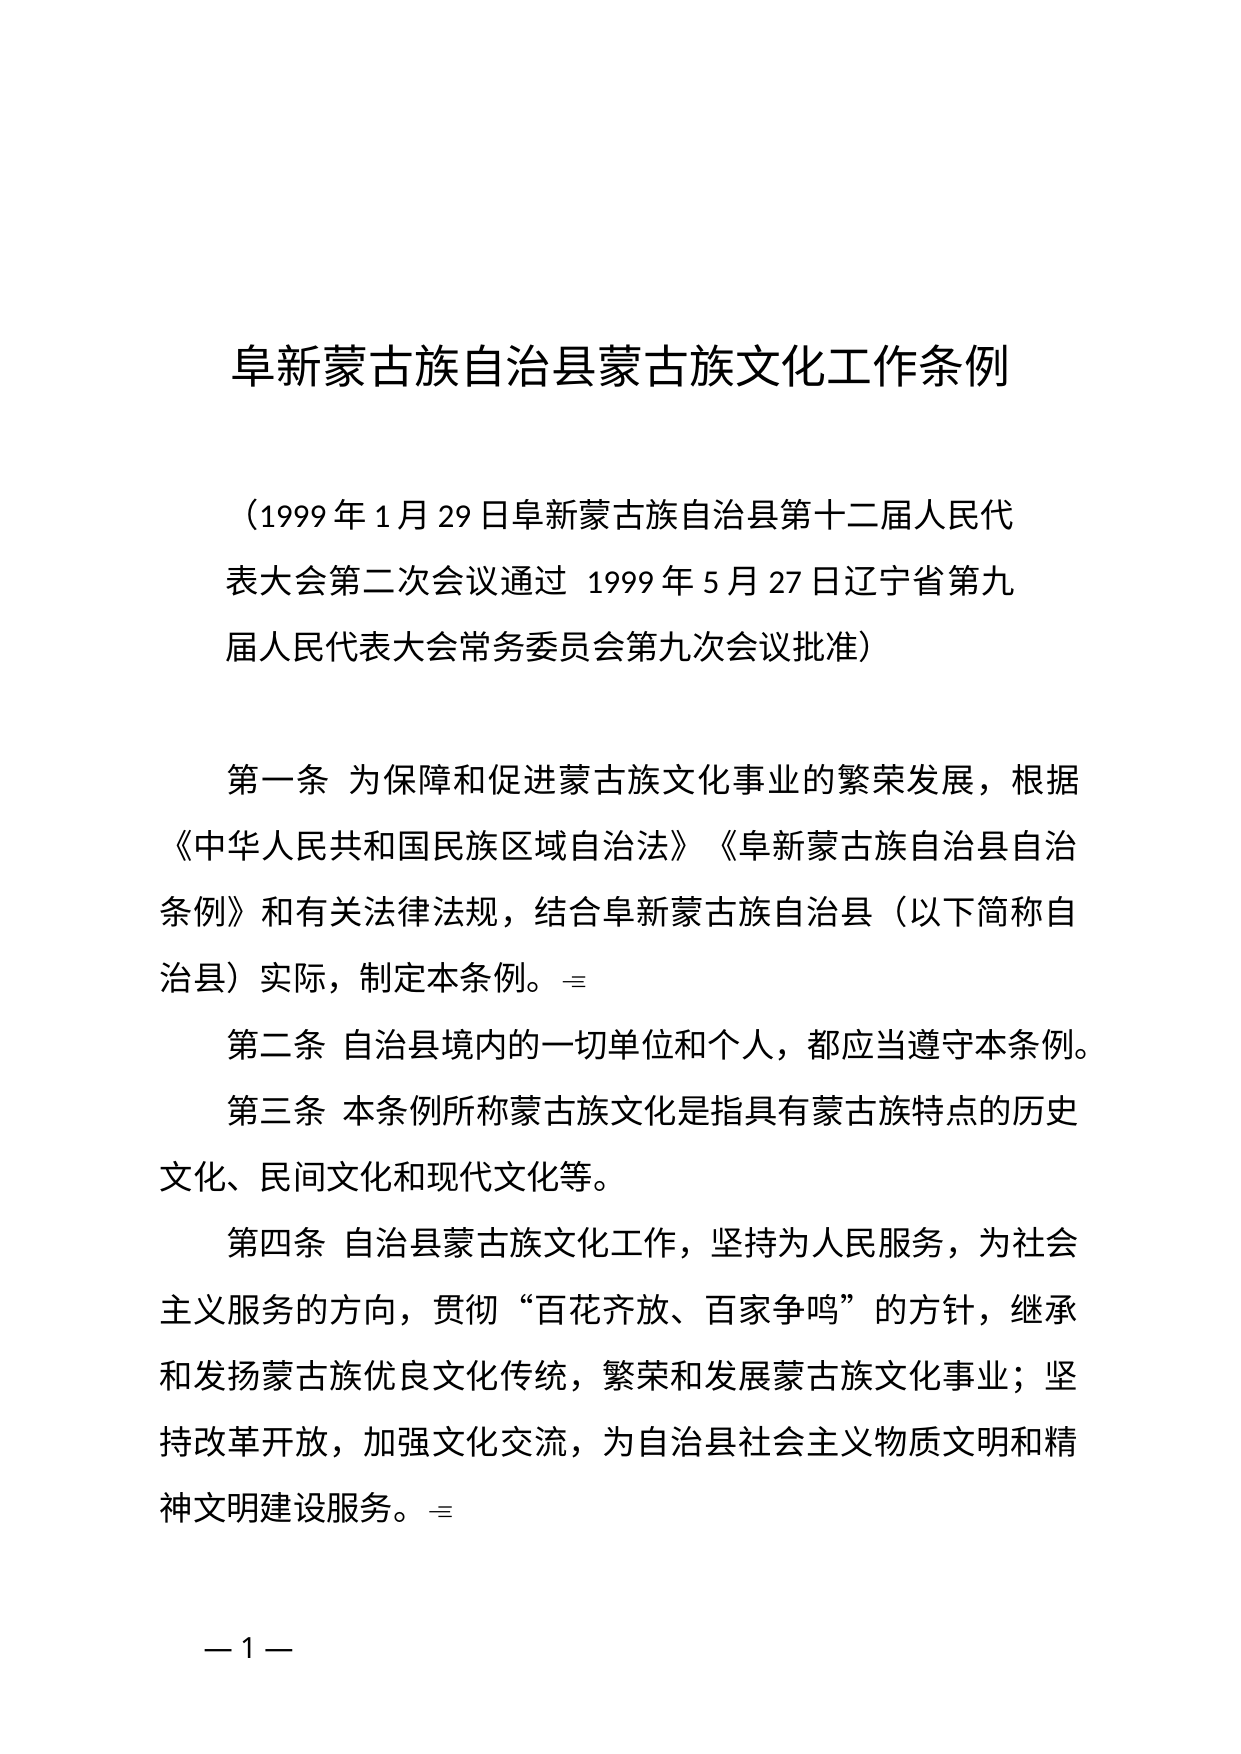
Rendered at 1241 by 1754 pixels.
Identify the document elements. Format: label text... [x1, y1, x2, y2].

text （1999年1月29日阜新蒙古族自治县第十二届人民代表大会第二次会议通过 1999年5月27日辽宁省第九届人民代表大会常务委员会第九次会议批准） [225, 479, 1015, 678]
text 第二条 自治县境内的一切单位和个人，都应当遵守本条例。 [159, 1009, 1081, 1076]
text 第三条 本条例所称蒙古族文化是指具有蒙古族特点的历史文化、民间文化和现代文化等。 [159, 1076, 1081, 1208]
text 第一条 为保障和促进蒙古族文化事业的繁荣发展，根据《中华人民共和国民族区域自治法》《阜新蒙古族自治县自治条例》和有关法律法规，结合阜新蒙古族自治县（以下简称自治县）实际，制定本条例。 [159, 744, 1081, 1009]
text 第四条 自治县蒙古族文化工作，坚持为人民服务，为社会主义服务的方向，贯彻“百花齐放、百家争鸣”的方针，继承和发扬蒙古族优良文化传统，繁荣和发展蒙古族文化事业；坚持改革开放，加强文化交流，为自治县社会主义物质文明和精神文明建设服务。 [159, 1208, 1081, 1539]
text 阜新蒙古族自治县蒙古族文化工作条例 [159, 314, 1081, 413]
